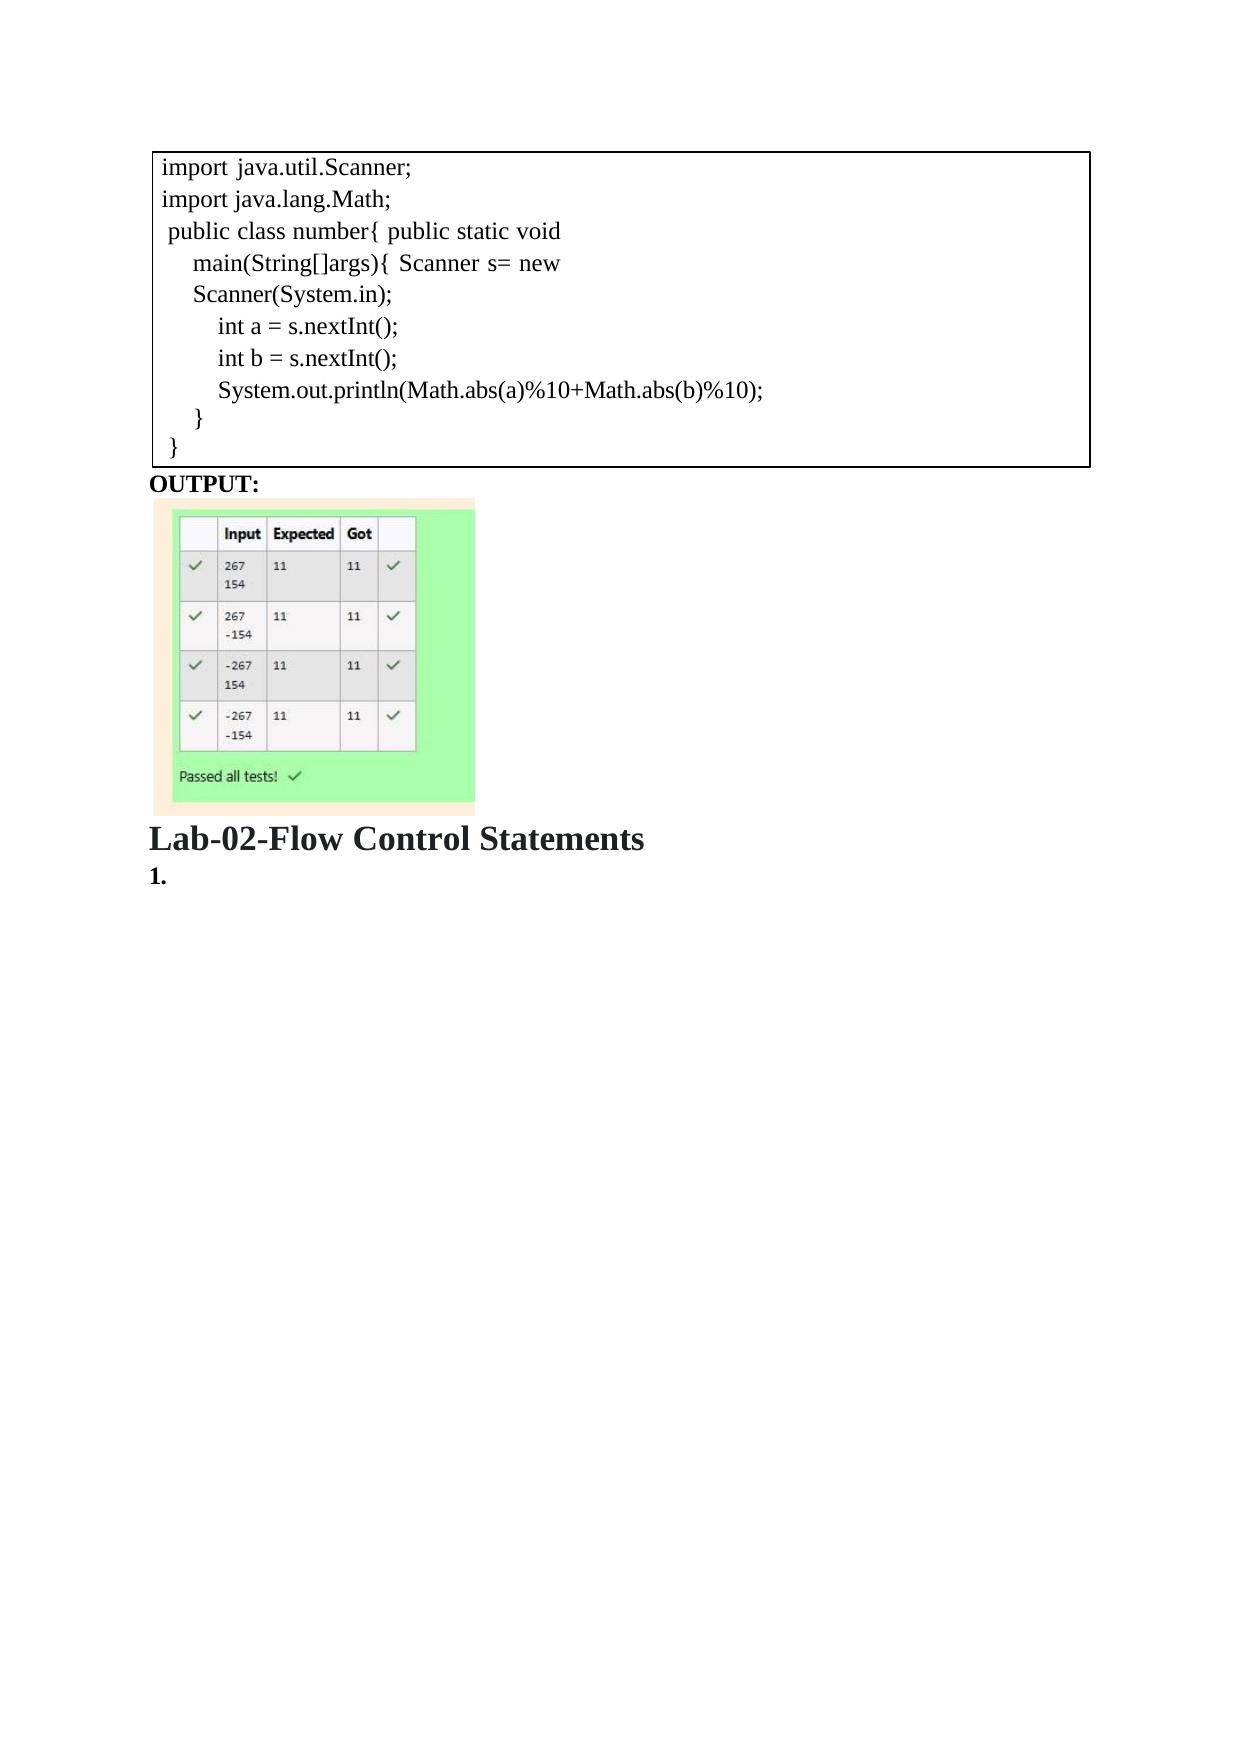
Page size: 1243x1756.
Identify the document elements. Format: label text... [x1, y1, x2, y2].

picture [153, 498, 475, 816]
subtitle Lab-02-Flow Control Statements [148, 817, 1105, 858]
text OUTPUT: [148, 469, 1105, 498]
text 1. [148, 861, 1105, 890]
